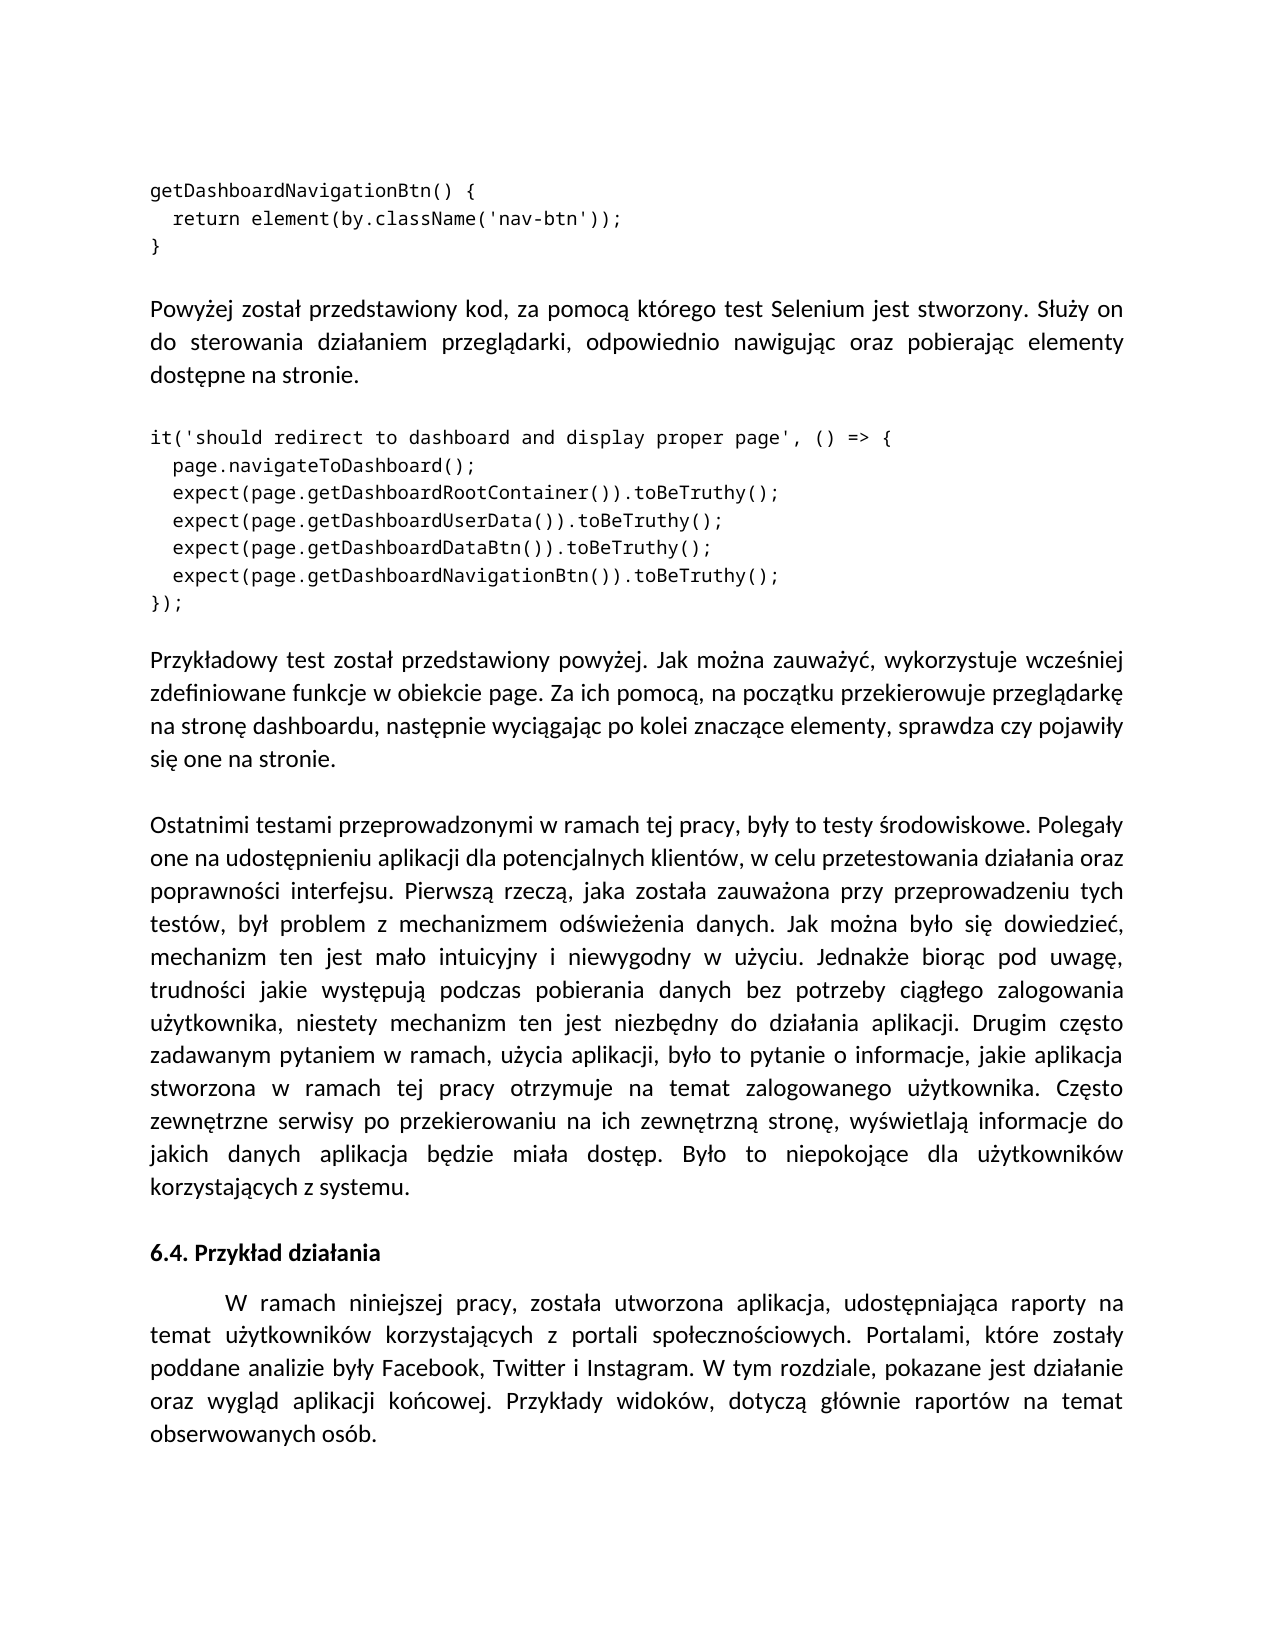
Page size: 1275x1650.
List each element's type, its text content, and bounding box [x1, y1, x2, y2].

text it('should redirect to dashboard and display proper page', () => { [150, 424, 1125, 450]
text Przykładowy test został przedstawiony powyżej. Jak można zauważyć, wykorzystuje wcześniej zdefiniowane funkcje w obiekcie page. Za ich pomocą, na początku przekierowuje przeglądarkę na stronę dashboardu, następnie wyciągając po kolei znaczące elementy, sprawdza czy pojawiły się one na stronie. [150, 644, 1125, 774]
text expect(page.getDashboardDataBtn()).toBeTruthy(); [150, 534, 1125, 560]
text return element(by.className('nav-btn')); [150, 205, 1125, 231]
text } [150, 232, 1125, 258]
text getDashboardNavigationBtn() { [150, 177, 1125, 203]
text }); [150, 589, 1125, 615]
text Ostatnimi testami przeprowadzonymi w ramach tej pracy, były to testy środowiskowe. Polegały one na udostępnieniu aplikacji dla potencjalnych klientów, w celu przetestowania działania oraz poprawności interfejsu. Pierwszą rzeczą, jaka została zauważona przy przeprowadzeniu tych testów, był problem z mechanizmem odświeżenia danych. Jak można było się dowiedzieć, mechanizm ten jest mało intuicyjny i niewygodny w użyciu. Jednakże biorąc pod uwagę, trudności jakie występują podczas pobierania danych bez potrzeby ciągłego zalogowania użytkownika, niestety mechanizm ten jest niezbędny do działania aplikacji. Drugim często zadawanym pytaniem w ramach, użycia aplikacji, było to pytanie o informacje, jakie aplikacja stworzona w ramach tej pracy otrzymuje na temat zalogowanego użytkownika. Często zewnętrzne serwisy po przekierowaniu na ich zewnętrzną stronę, wyświetlają informacje do jakich danych aplikacja będzie miała dostęp. Było to niepokojące dla użytkowników korzystających z systemu. [150, 809, 1125, 1202]
text 6.4. Przykład działania [150, 1237, 1125, 1268]
text expect(page.getDashboardRootContainer()).toBeTruthy(); [150, 479, 1125, 505]
text Powyżej został przedstawiony kod, za pomocą którego test Selenium jest stworzony. Służy on do sterowania działaniem przeglądarki, odpowiednio nawigując oraz pobierając elementy dostępne na stronie. [150, 293, 1125, 389]
text W ramach niniejszej pracy, została utworzona aplikacja, udostępniająca raporty na temat użytkowników korzystających z portali społecznościowych. Portalami, które zostały poddane analizie były Facebook, Twitter i Instagram. W tym rozdziale, pokazane jest działanie oraz wygląd aplikacji końcowej. Przykłady widoków, dotyczą głównie raportów na temat obserwowanych osób. [150, 1287, 1125, 1449]
text page.navigateToDashboard(); [150, 452, 1125, 478]
text expect(page.getDashboardUserData()).toBeTruthy(); [150, 507, 1125, 533]
text expect(page.getDashboardNavigationBtn()).toBeTruthy(); [150, 562, 1125, 588]
